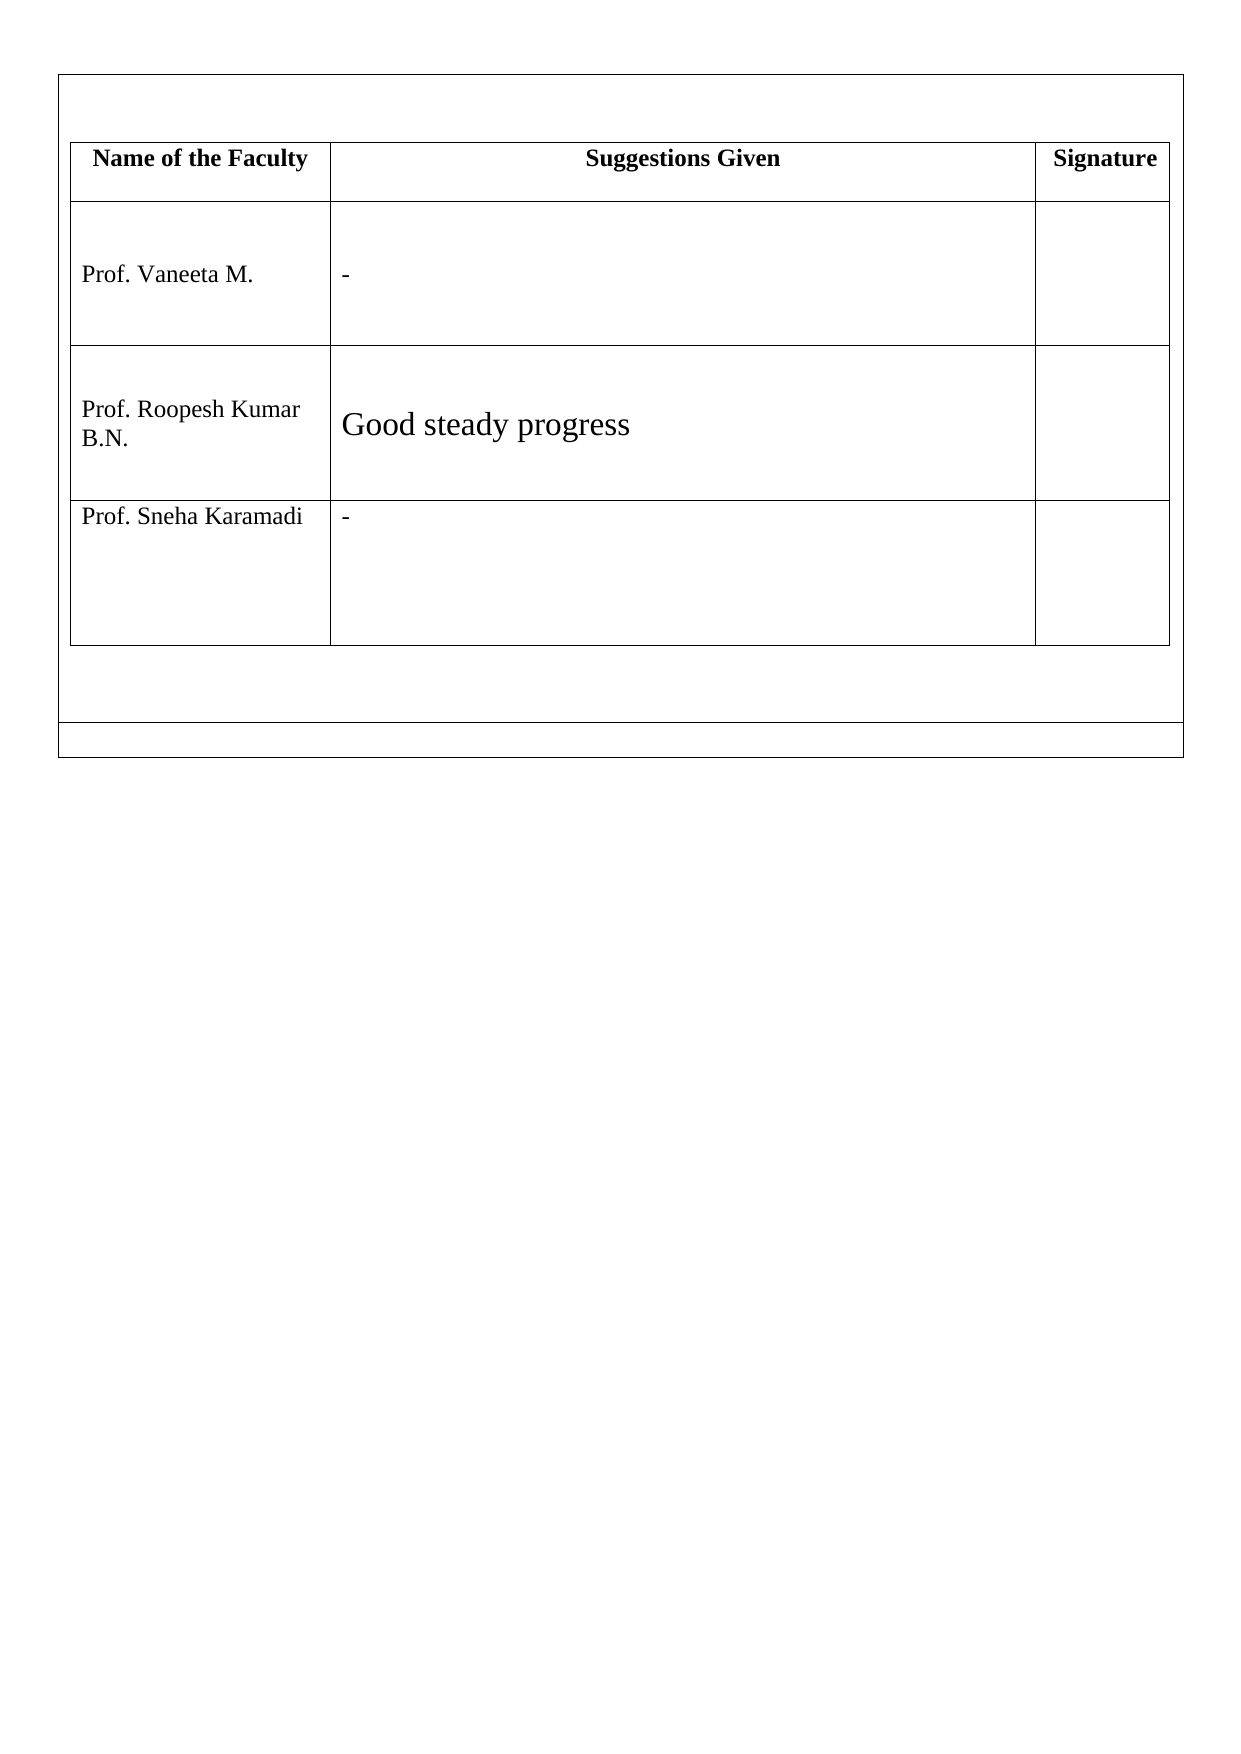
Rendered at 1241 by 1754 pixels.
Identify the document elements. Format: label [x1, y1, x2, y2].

table_cell [59, 75, 1183, 722]
table_cell [59, 723, 1183, 757]
